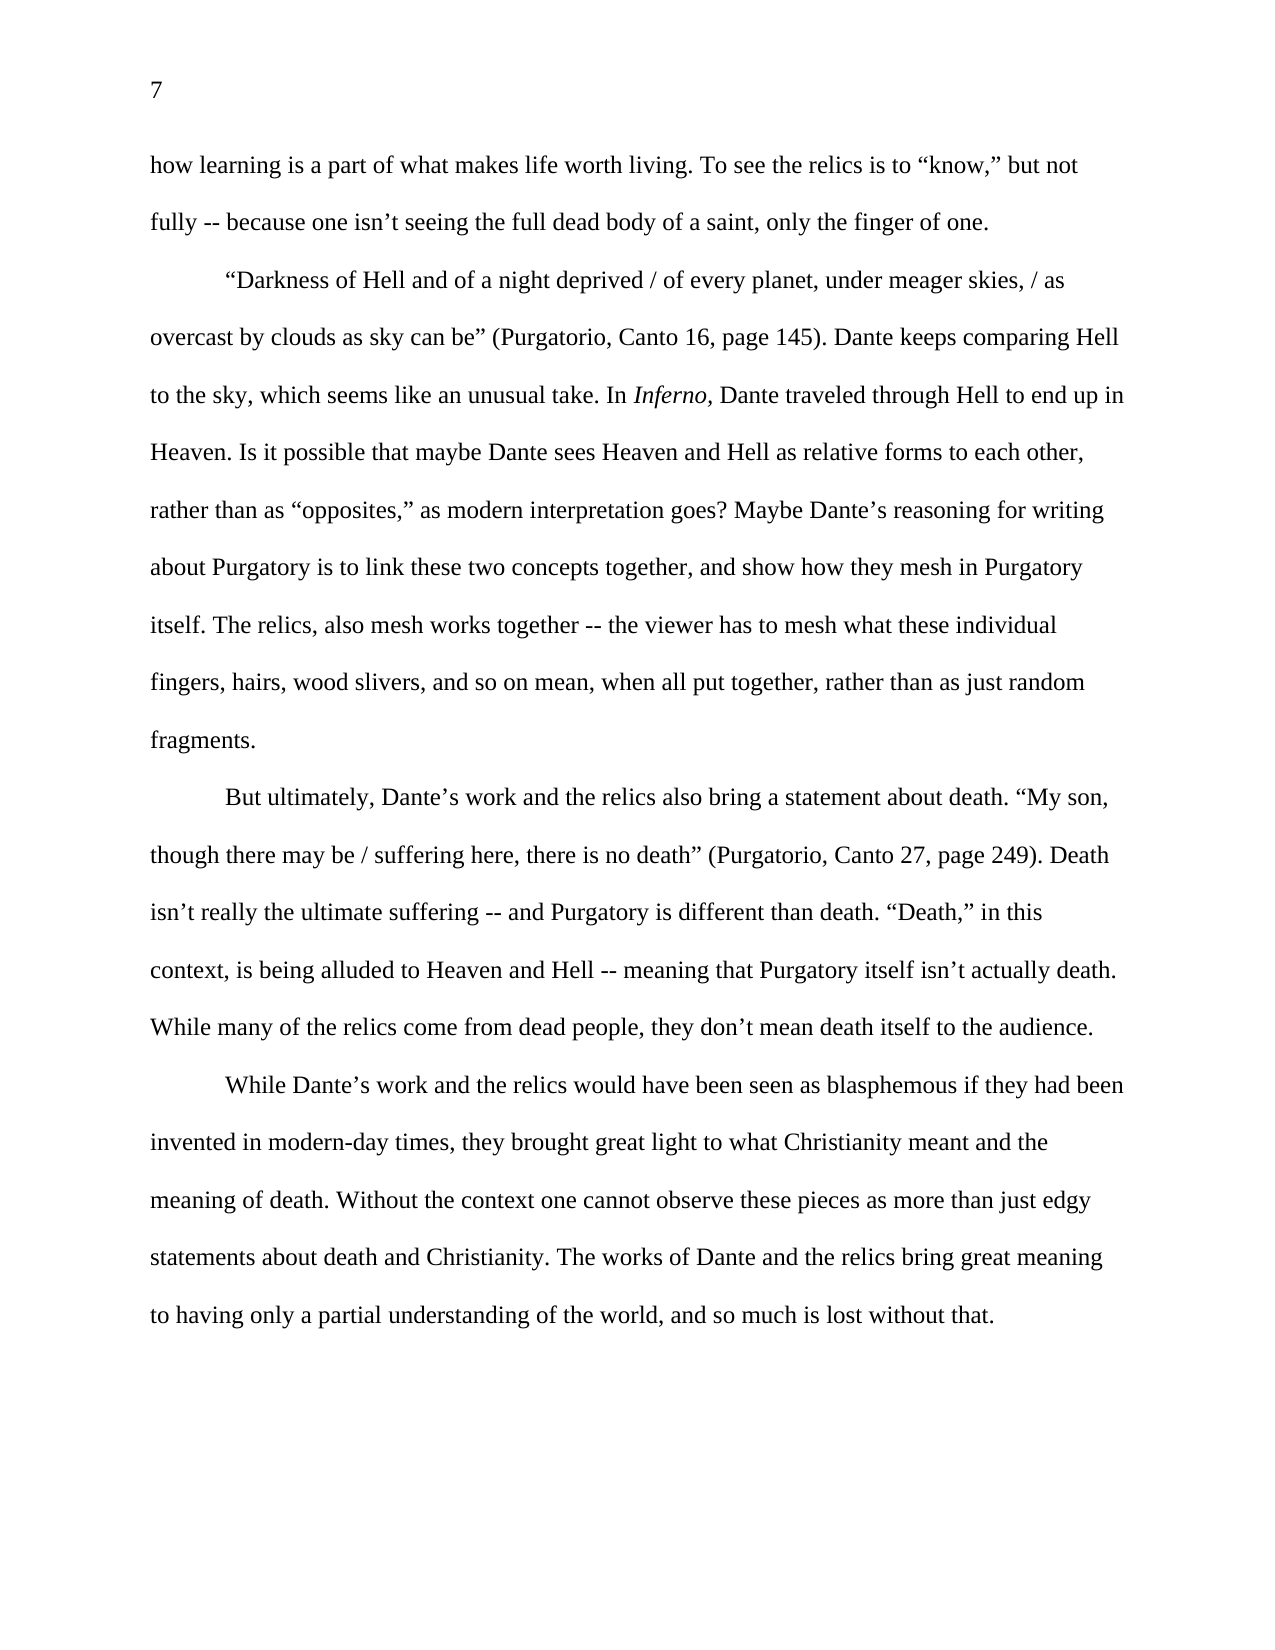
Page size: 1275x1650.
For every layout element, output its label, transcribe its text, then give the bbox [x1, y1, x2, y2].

text “Darkness of Hell and of a night deprived / of every planet, under meager skies, / as overcast by clouds as sky can be” (Purgatorio, Canto 16, page 145). Dante keeps comparing Hell to the sky, which seems like an unusual take. In Inferno, Dante traveled through Hell to end up in Heaven. Is it possible that maybe Dante sees Heaven and Hell as relative forms to each other, rather than as “opposites,” as modern interpretation goes? Maybe Dante’s reasoning for writing about Purgatory is to link these two concepts together, and show how they mesh in Purgatory itself. The relics, also mesh works together -- the viewer has to mesh what these individual fingers, hairs, wood slivers, and so on mean, when all put together, rather than as just random fragments. [150, 265, 1125, 754]
text While Dante’s work and the relics would have been seen as blasphemous if they had been invented in modern-day times, they brought great light to what Christianity meant and the meaning of death. Without the context one cannot observe these pieces as more than just edgy statements about death and Christianity. The works of Dante and the relics bring great meaning to having only a partial understanding of the world, and so much is lost without that. [150, 1070, 1125, 1329]
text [150, 150, 1125, 236]
text But ultimately, Dante’s work and the relics also bring a statement about death. “My son, though there may be / suffering here, there is no death” (Purgatorio, Canto 27, page 249). Death isn’t really the ultimate suffering -- and Purgatory is different than death. “Death,” in this context, is being alluded to Heaven and Hell -- meaning that Purgatory itself isn’t actually death. While many of the relics come from dead people, they don’t mean death itself to the audience. [150, 782, 1125, 1041]
